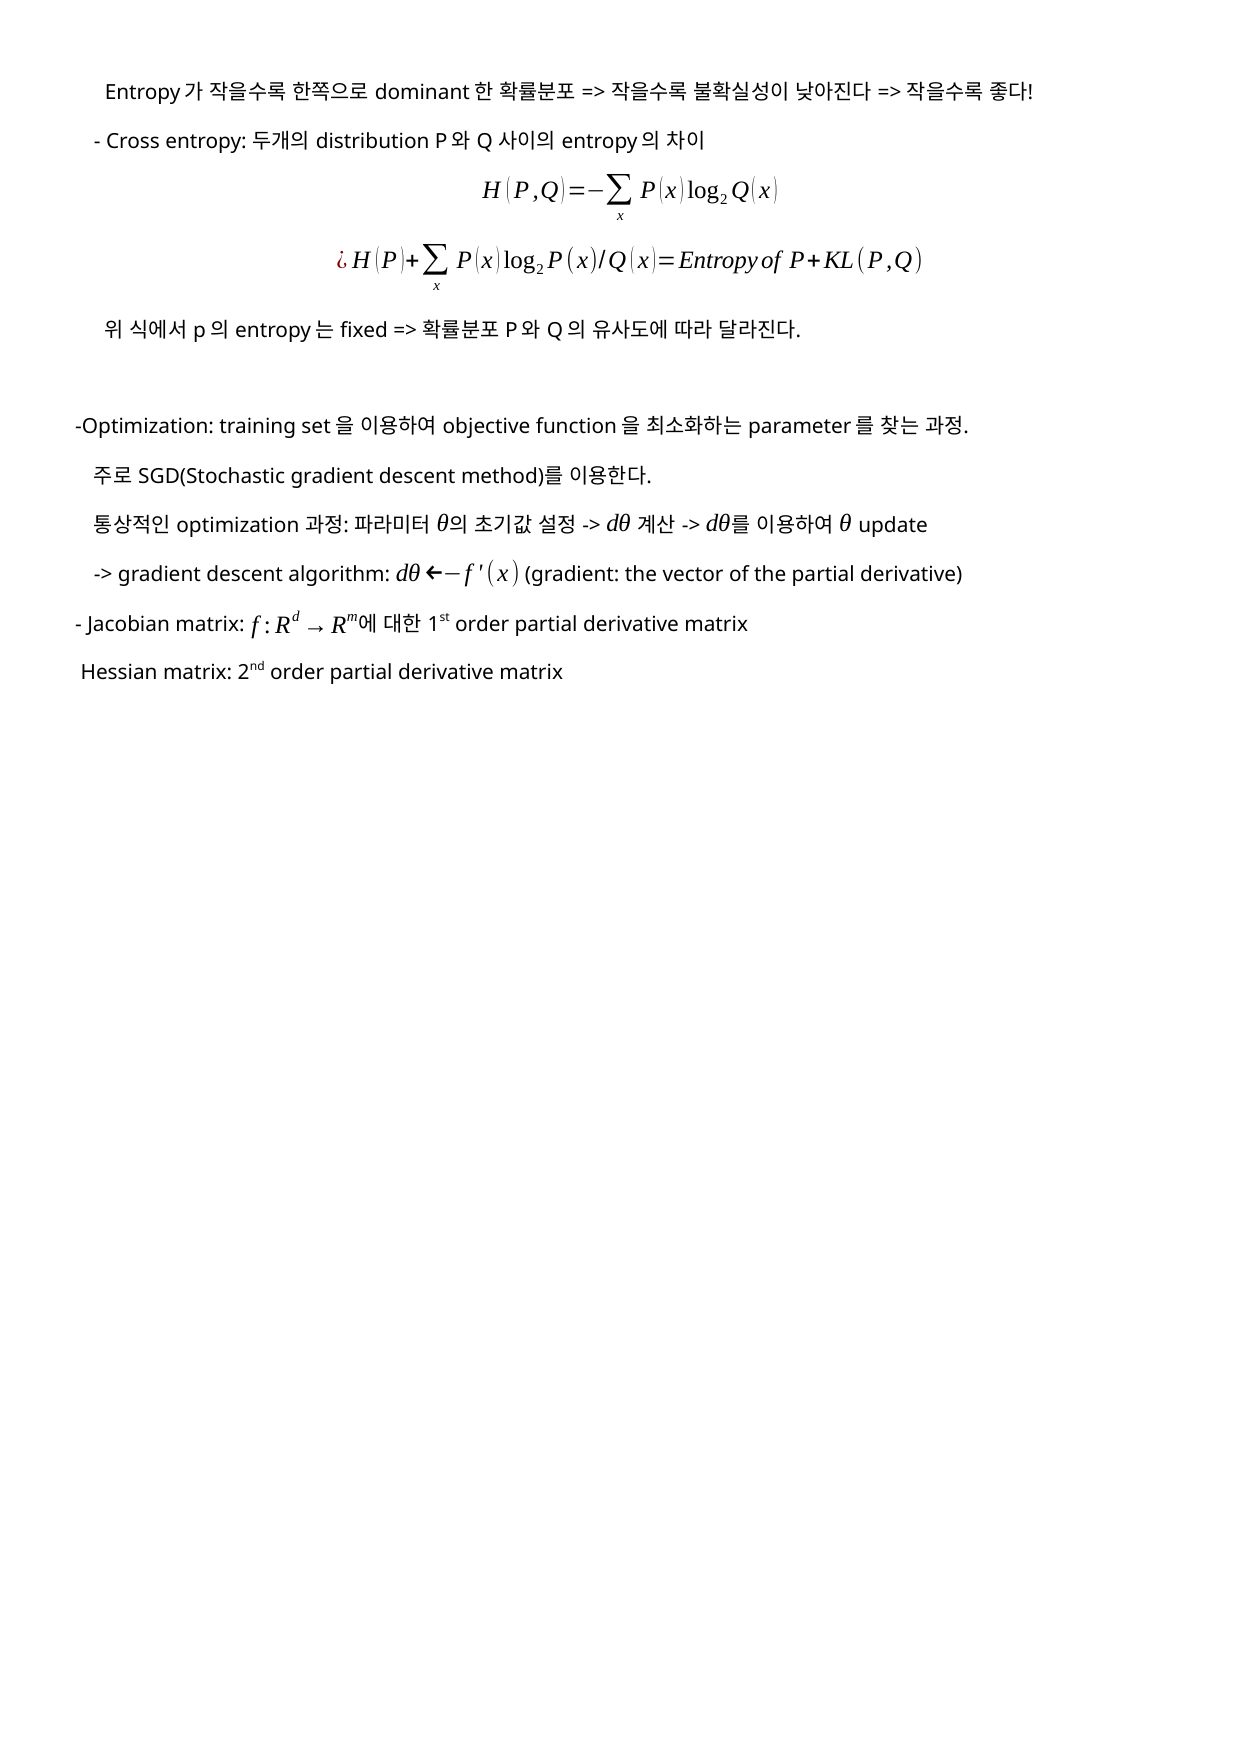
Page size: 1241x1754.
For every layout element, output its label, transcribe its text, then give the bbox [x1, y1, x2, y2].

text -> gradient descent algorithm: (gradient: the vector of the partial derivative) [75, 558, 1165, 588]
text Hessian matrix: 2nd order partial derivative matrix [75, 657, 1165, 686]
text -Optimization: training set을 이용하여 objective function을 최소화하는 parameter를 찾는 과정. [75, 410, 1165, 440]
text 통상적인 optimization 과정: 파라미터 의 초기값 설정 -> 계산 -> 를 이용하여 update [75, 508, 1165, 539]
text - Cross entropy: 두개의 distribution P와 Q 사이의 entropy의 차이 [75, 124, 1165, 155]
text 위 식에서 p의 entropy는 fixed => 확률분포 P와 Q의 유사도에 따라 달라진다. [75, 313, 1165, 343]
text Entropy가 작을수록 한쪽으로 dominant한 확률분포 => 작을수록 불확실성이 낮아진다 => 작을수록 좋다! [75, 75, 1165, 105]
text - Jacobian matrix: 에 대한 1st order partial derivative matrix [75, 607, 1165, 638]
text 주로 SGD(Stochastic gradient descent method)를 이용한다. [75, 459, 1165, 489]
